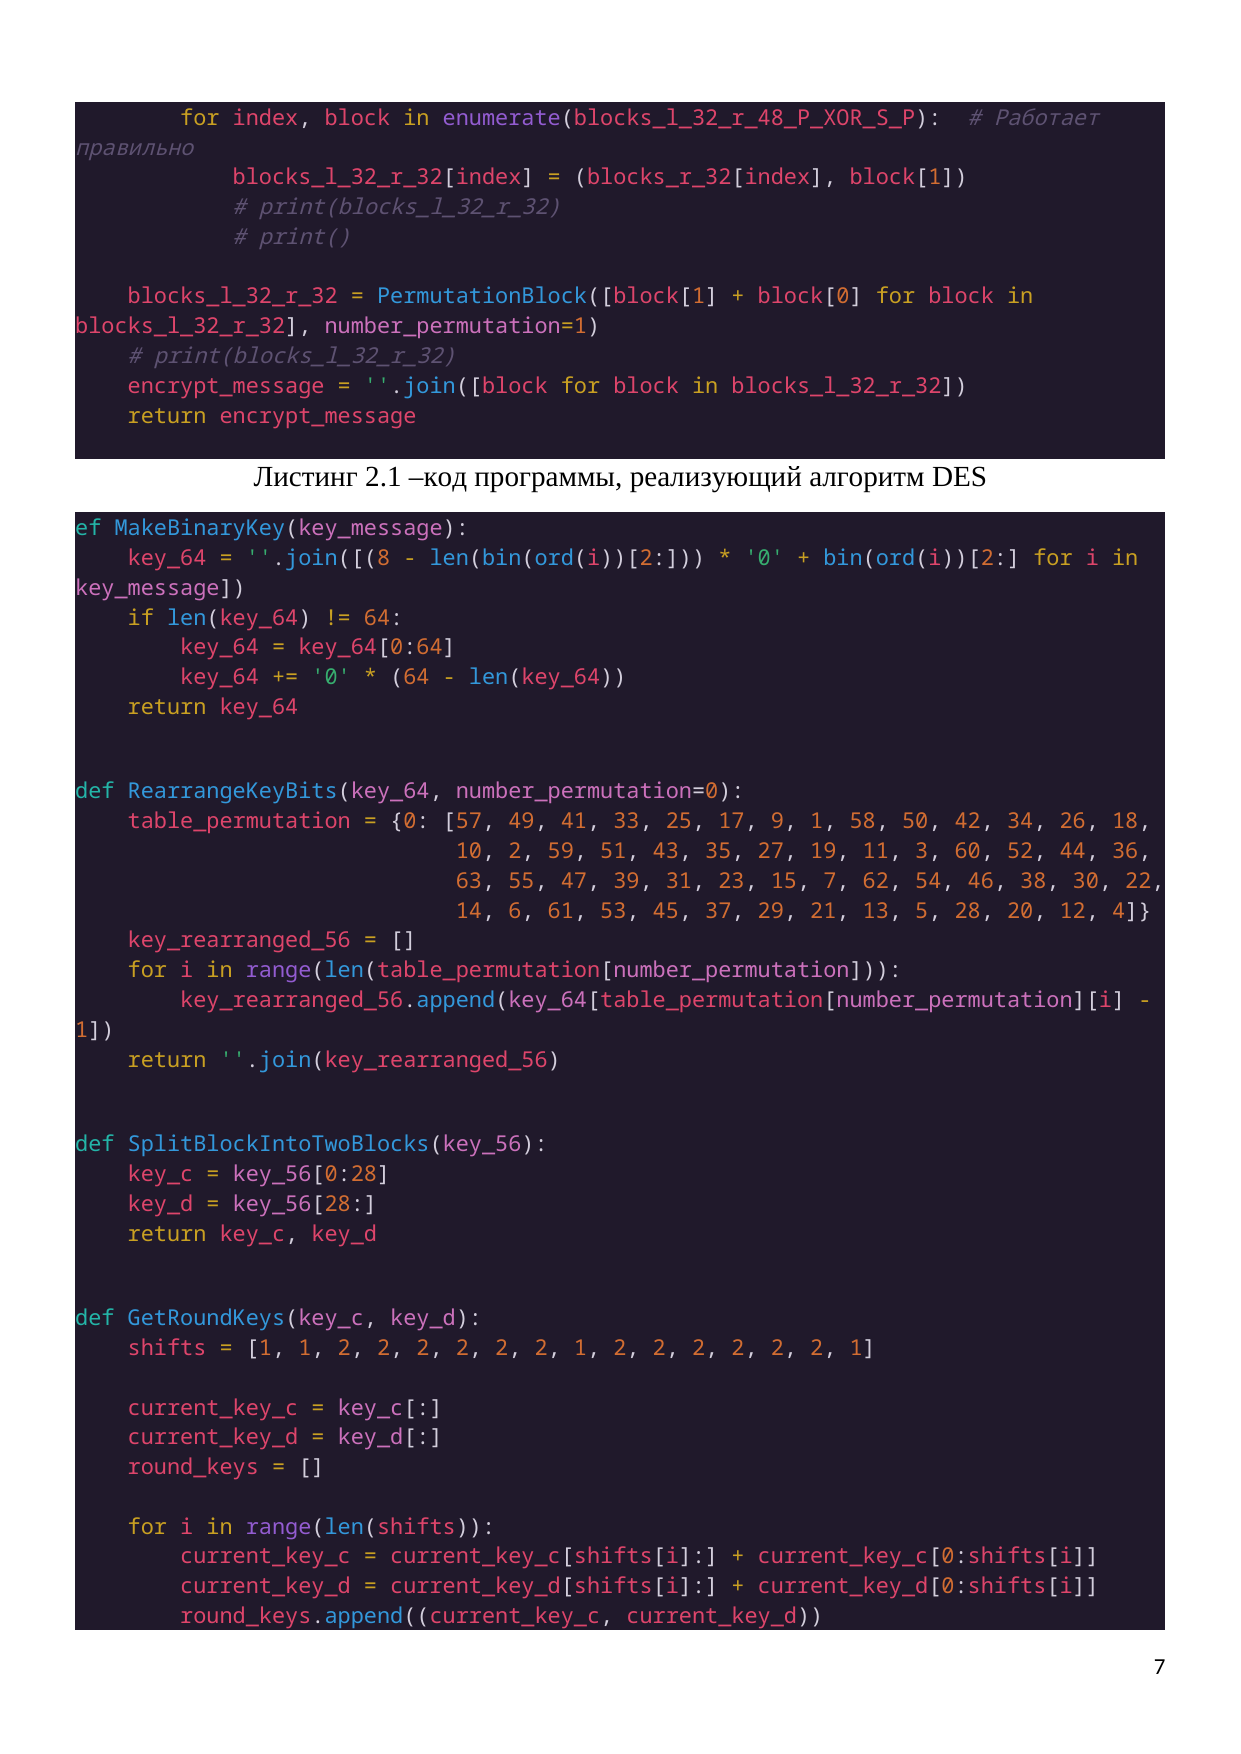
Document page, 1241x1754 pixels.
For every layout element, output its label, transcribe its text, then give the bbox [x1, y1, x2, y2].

text round_keys = [] [75, 1451, 1165, 1481]
text shifts = [1, 1, 2, 2, 2, 2, 2, 2, 1, 2, 2, 2, 2, 2, 2, 1] [75, 1332, 1165, 1362]
text return ''.join(key_rearranged_56) [75, 1043, 1165, 1073]
text 14, 6, 61, 53, 45, 37, 29, 21, 13, 5, 28, 20, 12, 4]} [75, 894, 1165, 924]
text key_c = key_56[0:28] [75, 1158, 1165, 1188]
text key_64 = ''.join([(8 - len(bin(ord(i))[2:])) * '0' + bin(ord(i))[2:] for i in key_message]) [75, 542, 1165, 601]
text for i in range(len(shifts)): [75, 1511, 1165, 1540]
text return encrypt_message [75, 400, 1165, 429]
text key_rearranged_56.append(key_64[table_permutation[number_permutation][i] - 1]) [75, 984, 1165, 1043]
text key_rearranged_56 = [] [75, 924, 1165, 954]
text return key_c, key_d [75, 1217, 1165, 1247]
text # print(blocks_l_32_r_32) [75, 340, 1165, 370]
text def RearrangeKeyBits(key_64, number_permutation=0): [75, 775, 1165, 805]
text table_permutation = {0: [57, 49, 41, 33, 25, 17, 9, 1, 58, 50, 42, 34, 26, 18, [75, 805, 1165, 835]
text key_64 = key_64[0:64] [75, 631, 1165, 661]
text blocks_l_32_r_32[index] = (blocks_r_32[index], block[1]) [75, 161, 1165, 191]
text # print(blocks_l_32_r_32) [75, 191, 1165, 221]
text key_d = key_56[28:] [75, 1188, 1165, 1217]
text current_key_d = current_key_d[shifts[i]:] + current_key_d[0:shifts[i]] [75, 1570, 1165, 1600]
text round_keys.append((current_key_c, current_key_d)) [75, 1600, 1165, 1630]
text 10, 2, 59, 51, 43, 35, 27, 19, 11, 3, 60, 52, 44, 36, [75, 835, 1165, 865]
text def SplitBlockIntoTwoBlocks(key_56): [75, 1128, 1165, 1158]
text current_key_c = current_key_c[shifts[i]:] + current_key_c[0:shifts[i]] [75, 1540, 1165, 1570]
text return key_64 [75, 691, 1165, 721]
text Листинг 2.1 –код программы, реализующий алгоритм DES [75, 459, 1165, 493]
text current_key_c = key_c[:] [75, 1391, 1165, 1421]
text current_key_d = key_d[:] [75, 1421, 1165, 1451]
text for index, block in enumerate(blocks_l_32_r_48_P_XOR_S_P): # Работает правильно [75, 102, 1165, 161]
text for i in range(len(table_permutation[number_permutation])): [75, 954, 1165, 984]
text if len(key_64) != 64: [75, 601, 1165, 631]
text def GetRoundKeys(key_c, key_d): [75, 1302, 1165, 1332]
text key_64 += '0' * (64 - len(key_64)) [75, 661, 1165, 691]
text ef MakeBinaryKey(key_message): [75, 512, 1165, 542]
text # print() [75, 221, 1165, 251]
text 63, 55, 47, 39, 31, 23, 15, 7, 62, 54, 46, 38, 30, 22, [75, 865, 1165, 894]
text blocks_l_32_r_32 = PermutationBlock([block[1] + block[0] for block in blocks_l_32_r_32], number_permutation=1) [75, 281, 1165, 340]
text encrypt_message = ''.join([block for block in blocks_l_32_r_32]) [75, 370, 1165, 400]
